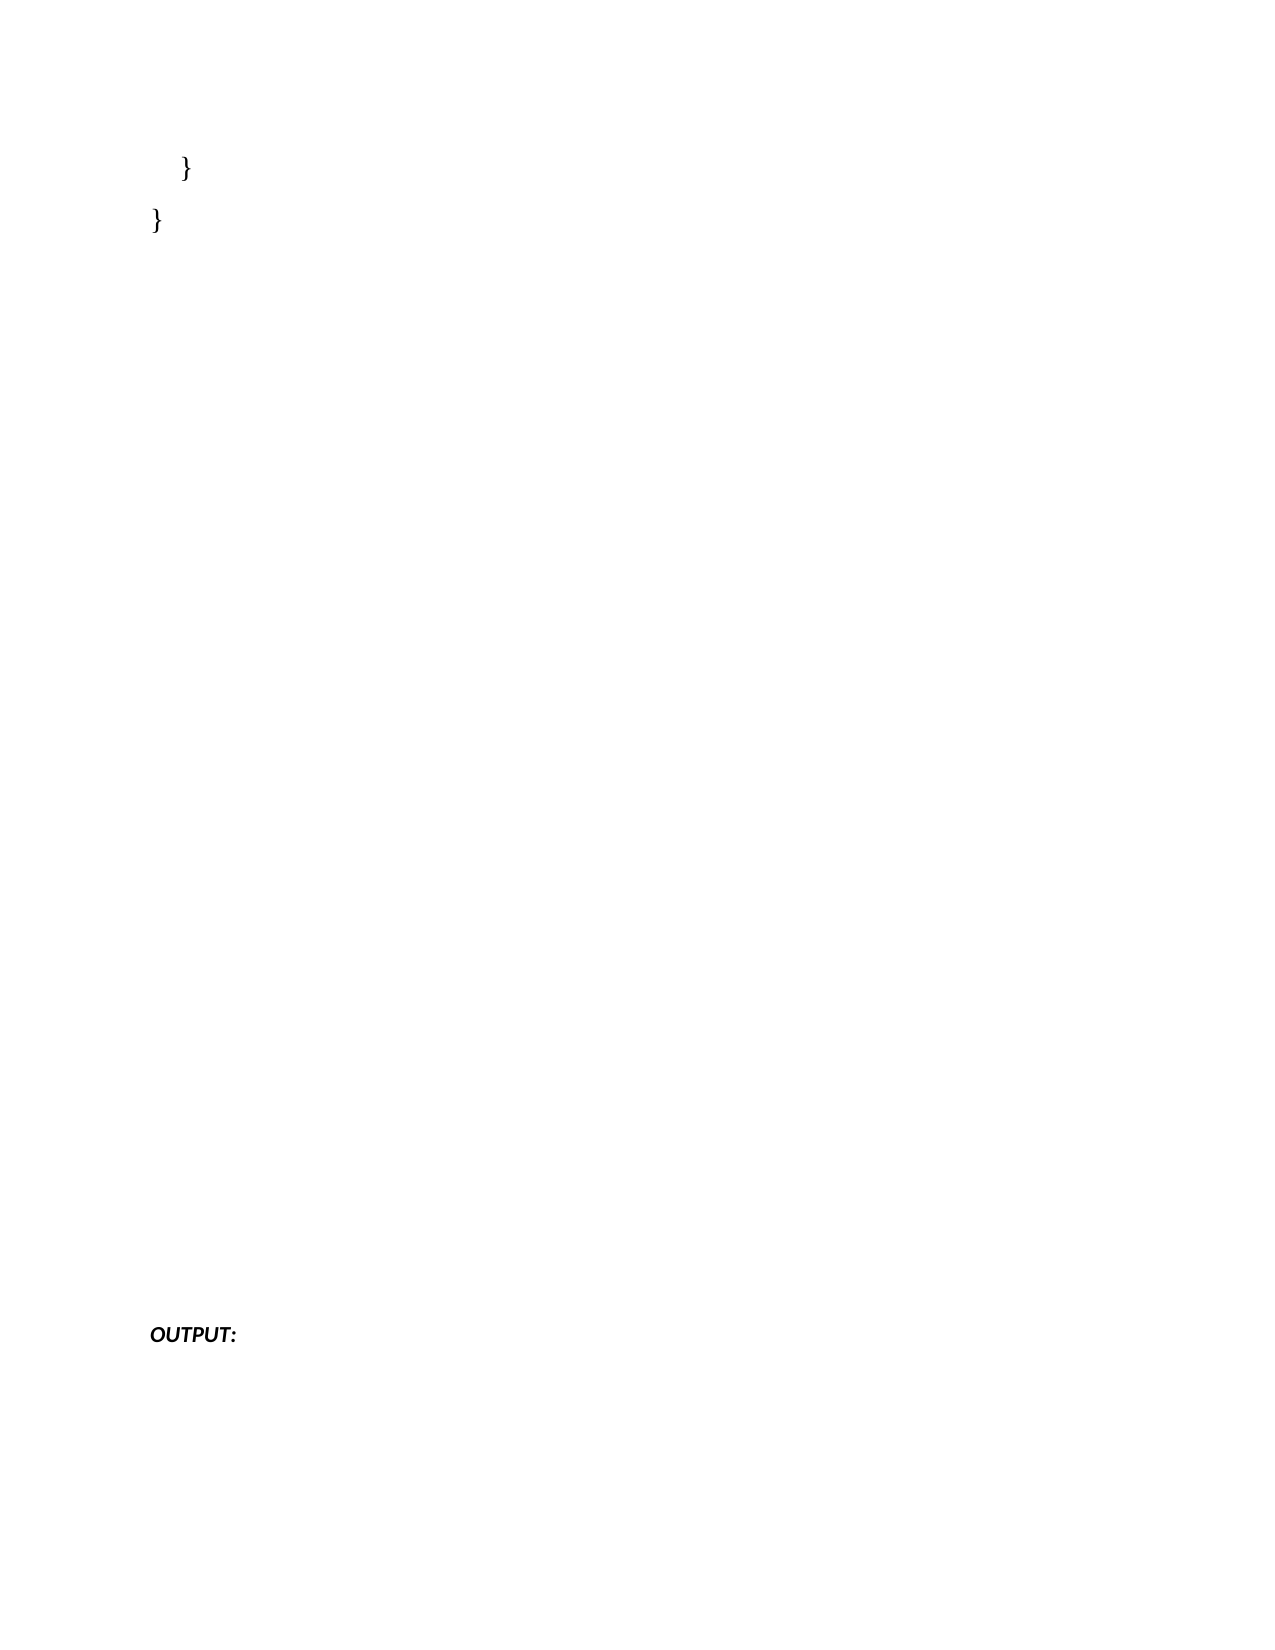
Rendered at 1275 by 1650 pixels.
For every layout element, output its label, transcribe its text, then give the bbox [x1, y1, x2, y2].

text OUTPUT: [150, 1321, 1125, 1348]
text } [150, 150, 1125, 183]
text } [150, 202, 1125, 236]
